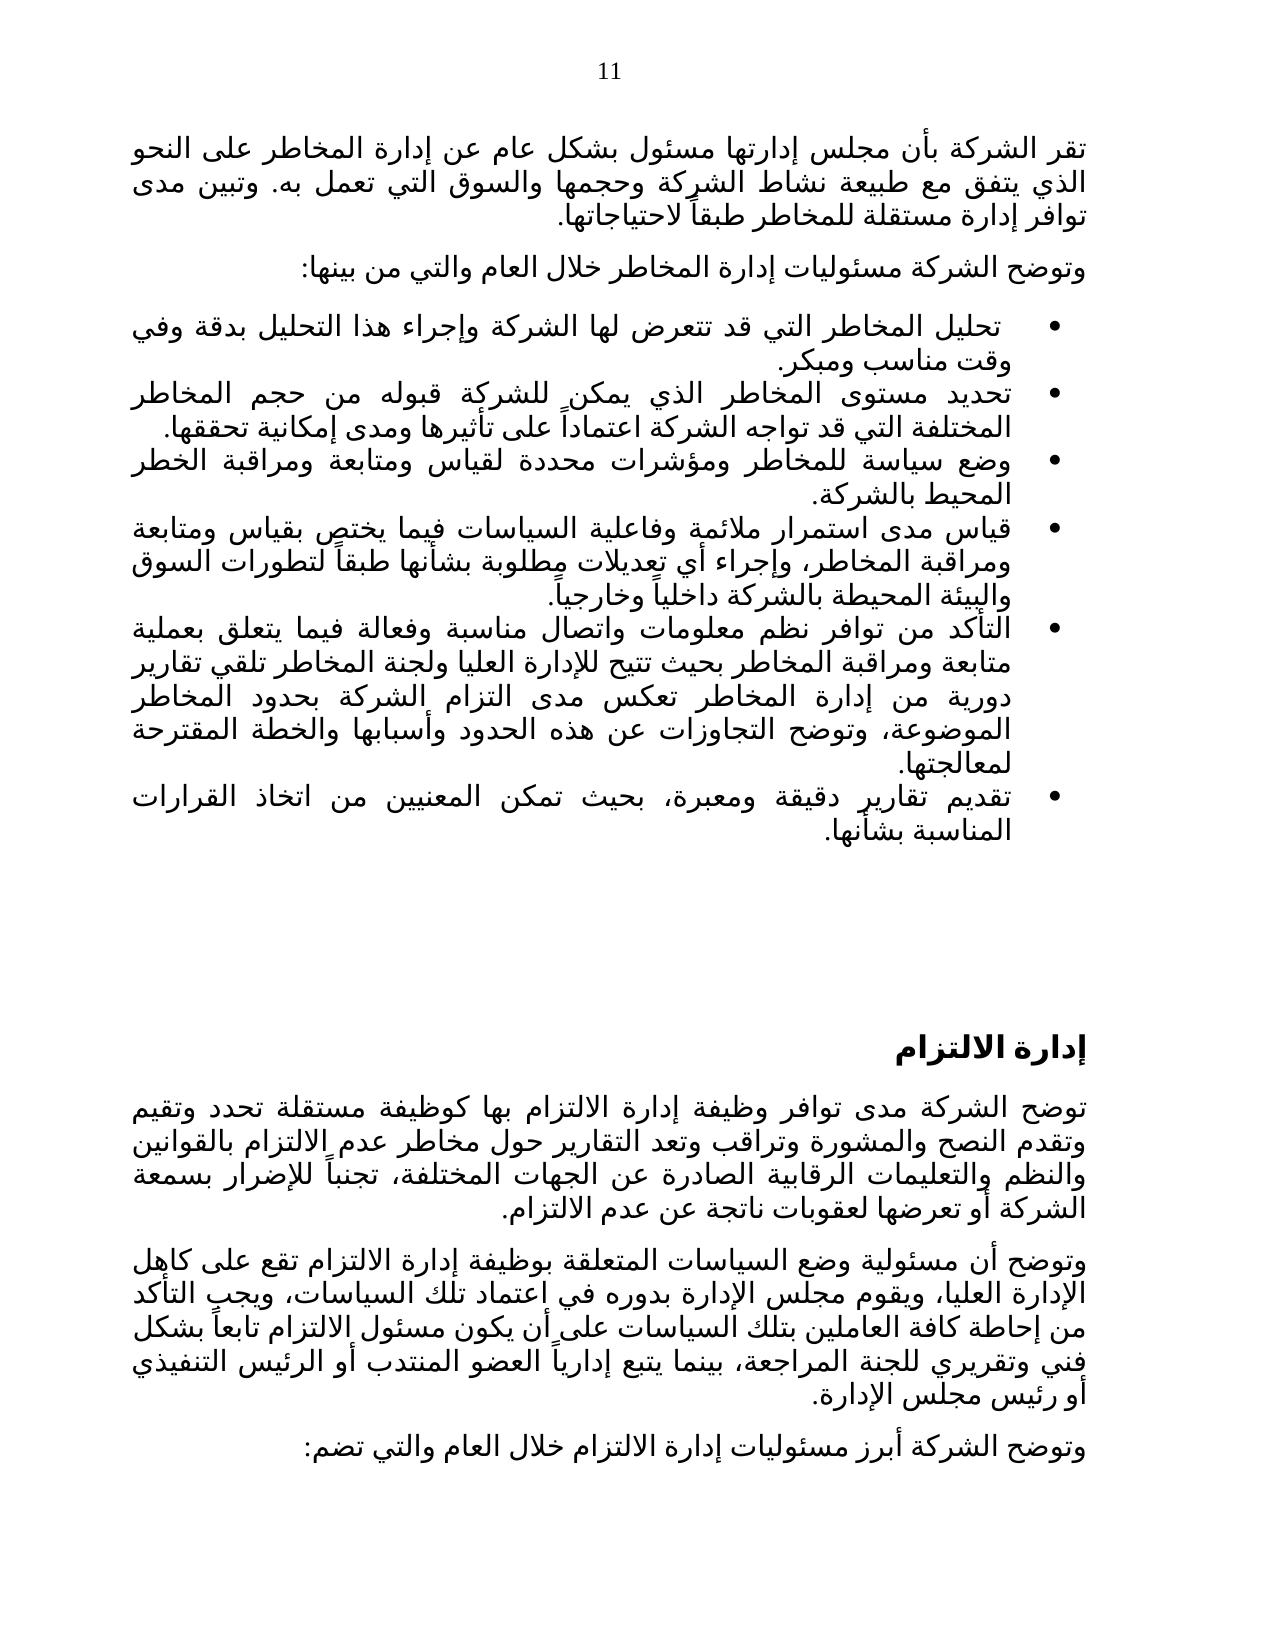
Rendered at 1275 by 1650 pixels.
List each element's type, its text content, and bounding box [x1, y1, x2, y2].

text تقر الشركة بأن مجلس إدارتها مسئول بشكل عام عن إدارة المخاطر على النحو الذي يتفق مع طبيعة نشاط الشركة وحجمها والسوق التي تعمل به. وتبين مدى توافر إدارة مستقلة للمخاطر طبقاً لاحتياجاتها. [131, 131, 1087, 232]
list وضع سياسة للمخاطر ومؤشرات محددة لقياس ومتابعة ومراقبة الخطر المحيط بالشركة. [131, 443, 1050, 511]
list تحليل المخاطر التي قد تتعرض لها الشركة وإجراء هذا التحليل بدقة وفي وقت مناسب ومبكر. [131, 309, 1050, 376]
text وتوضح أن مسئولية وضع السياسات المتعلقة بوظيفة إدارة الالتزام تقع على كاهل الإدارة العليا، ويقوم مجلس الإدارة بدوره في اعتماد تلك السياسات، ويجب التأكد من إحاطة كافة العاملين بتلك السياسات على أن يكون مسئول الالتزام تابعاً بشكل فني وتقريري للجنة المراجعة، بينما يتبع إدارياً العضو المنتدب أو الرئيس التنفيذي أو رئيس مجلس الإدارة. [131, 1243, 1087, 1411]
text وتوضح الشركة مسئوليات إدارة المخاطر خلال العام والتي من بينها: [131, 251, 1087, 284]
list قياس مدى استمرار ملائمة وفاعلية السياسات فيما يختص بقياس ومتابعة ومراقبة المخاطر، وإجراء أي تعديلات مطلوبة بشأنها طبقاً لتطورات السوق والبيئة المحيطة بالشركة داخلياً وخارجياً. [131, 511, 1050, 611]
text توضح الشركة مدى توافر وظيفة إدارة الالتزام بها كوظيفة مستقلة تحدد وتقيم وتقدم النصح والمشورة وتراقب وتعد التقارير حول مخاطر عدم الالتزام بالقوانين والنظم والتعليمات الرقابية الصادرة عن الجهات المختلفة، تجنباً للإضرار بسمعة الشركة أو تعرضها لعقوبات ناتجة عن عدم الالتزام. [131, 1090, 1087, 1224]
list تحديد مستوى المخاطر الذي يمكن للشركة قبوله من حجم المخاطر المختلفة التي قد تواجه الشركة اعتماداً على تأثيرها ومدى إمكانية تحققها. [131, 376, 1050, 443]
list التأكد من توافر نظم معلومات واتصال مناسبة وفعالة فيما يتعلق بعملية متابعة ومراقبة المخاطر بحيث تتيح للإدارة العليا ولجنة المخاطر تلقي تقارير دورية من إدارة المخاطر تعكس مدى التزام الشركة بحدود المخاطر الموضوعة، وتوضح التجاوزات عن هذه الحدود وأسبابها والخطة المقترحة لمعالجتها. [131, 611, 1050, 779]
text وتوضح الشركة أبرز مسئوليات إدارة الالتزام خلال العام والتي تضم: [131, 1429, 1087, 1463]
text إدارة الالتزام [131, 1029, 1087, 1065]
list تقديم تقارير دقيقة ومعبرة، بحيث تمكن المعنيين من اتخاذ القرارات المناسبة بشأنها. [131, 779, 1050, 846]
